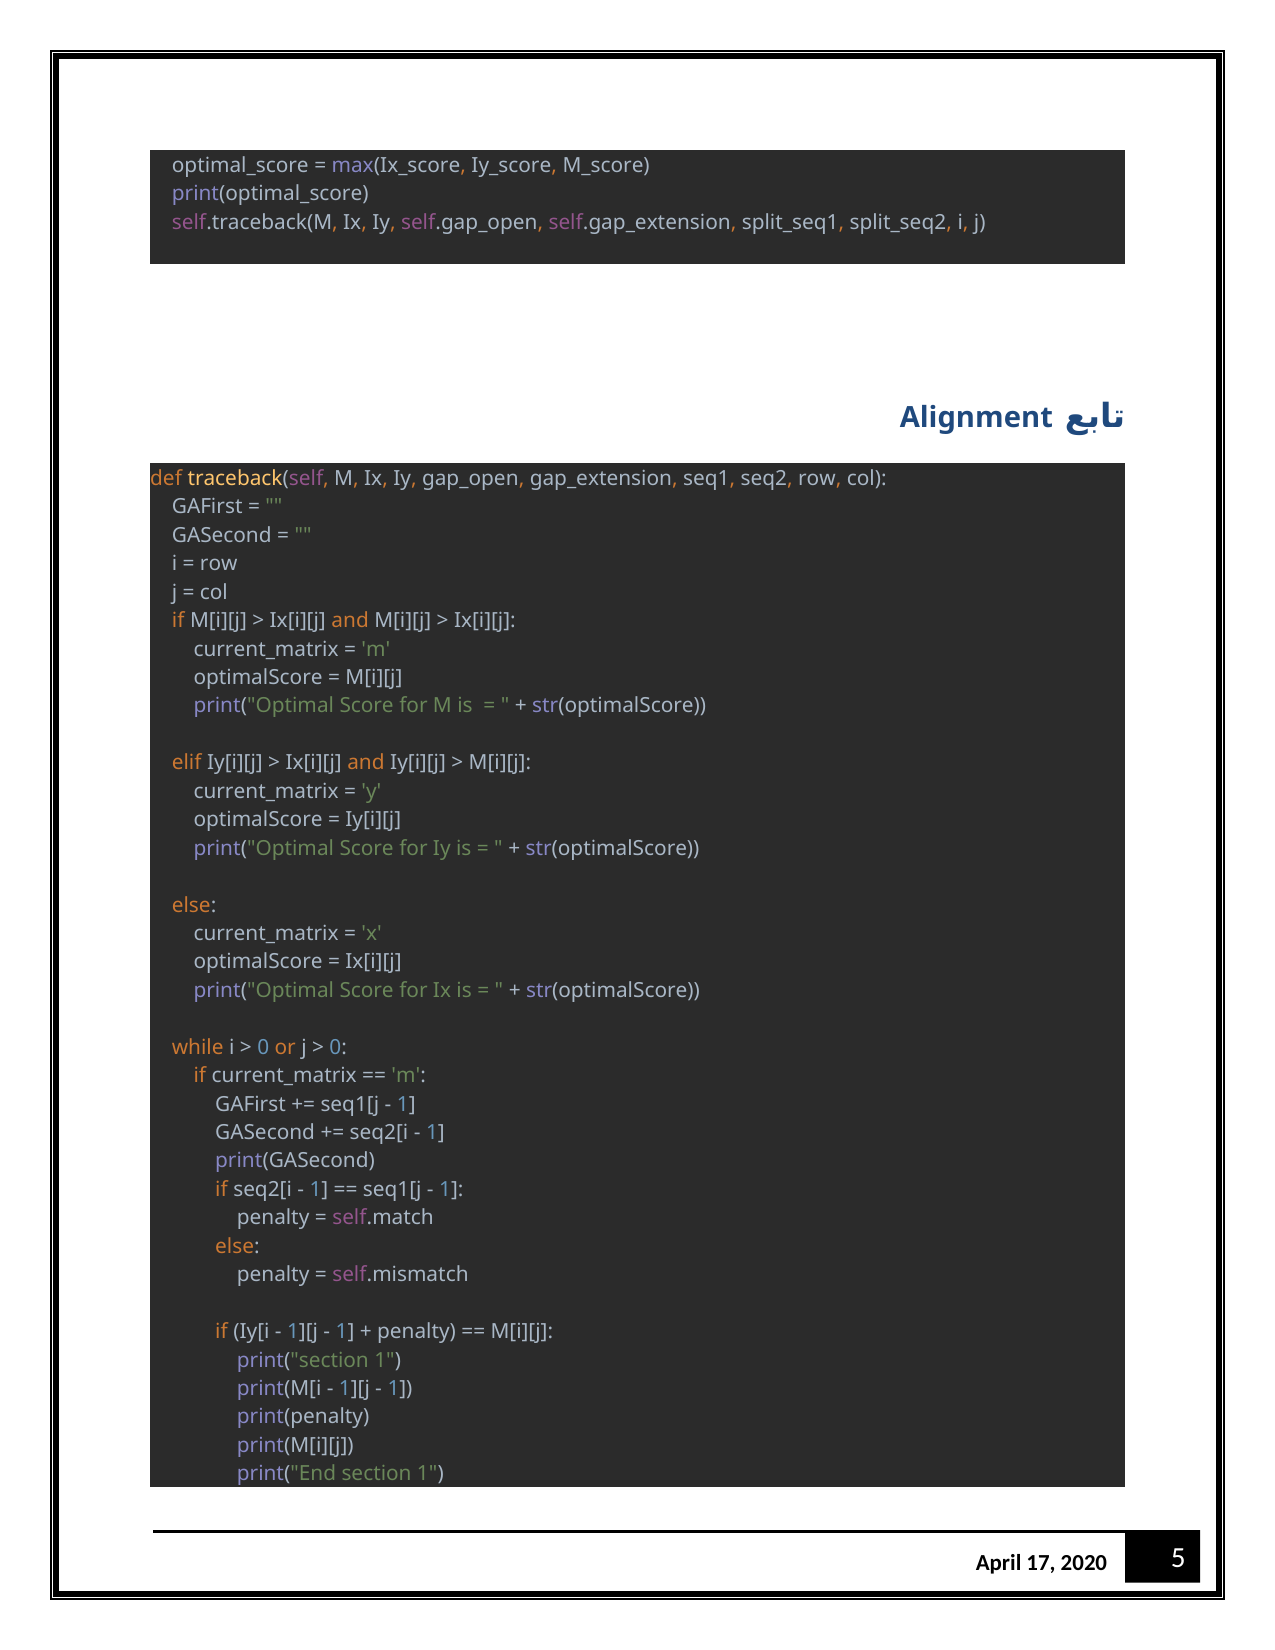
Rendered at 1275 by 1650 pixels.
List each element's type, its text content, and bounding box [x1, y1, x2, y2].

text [150, 150, 1125, 235]
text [150, 463, 1125, 1487]
text تابع Alignment [150, 397, 1125, 436]
